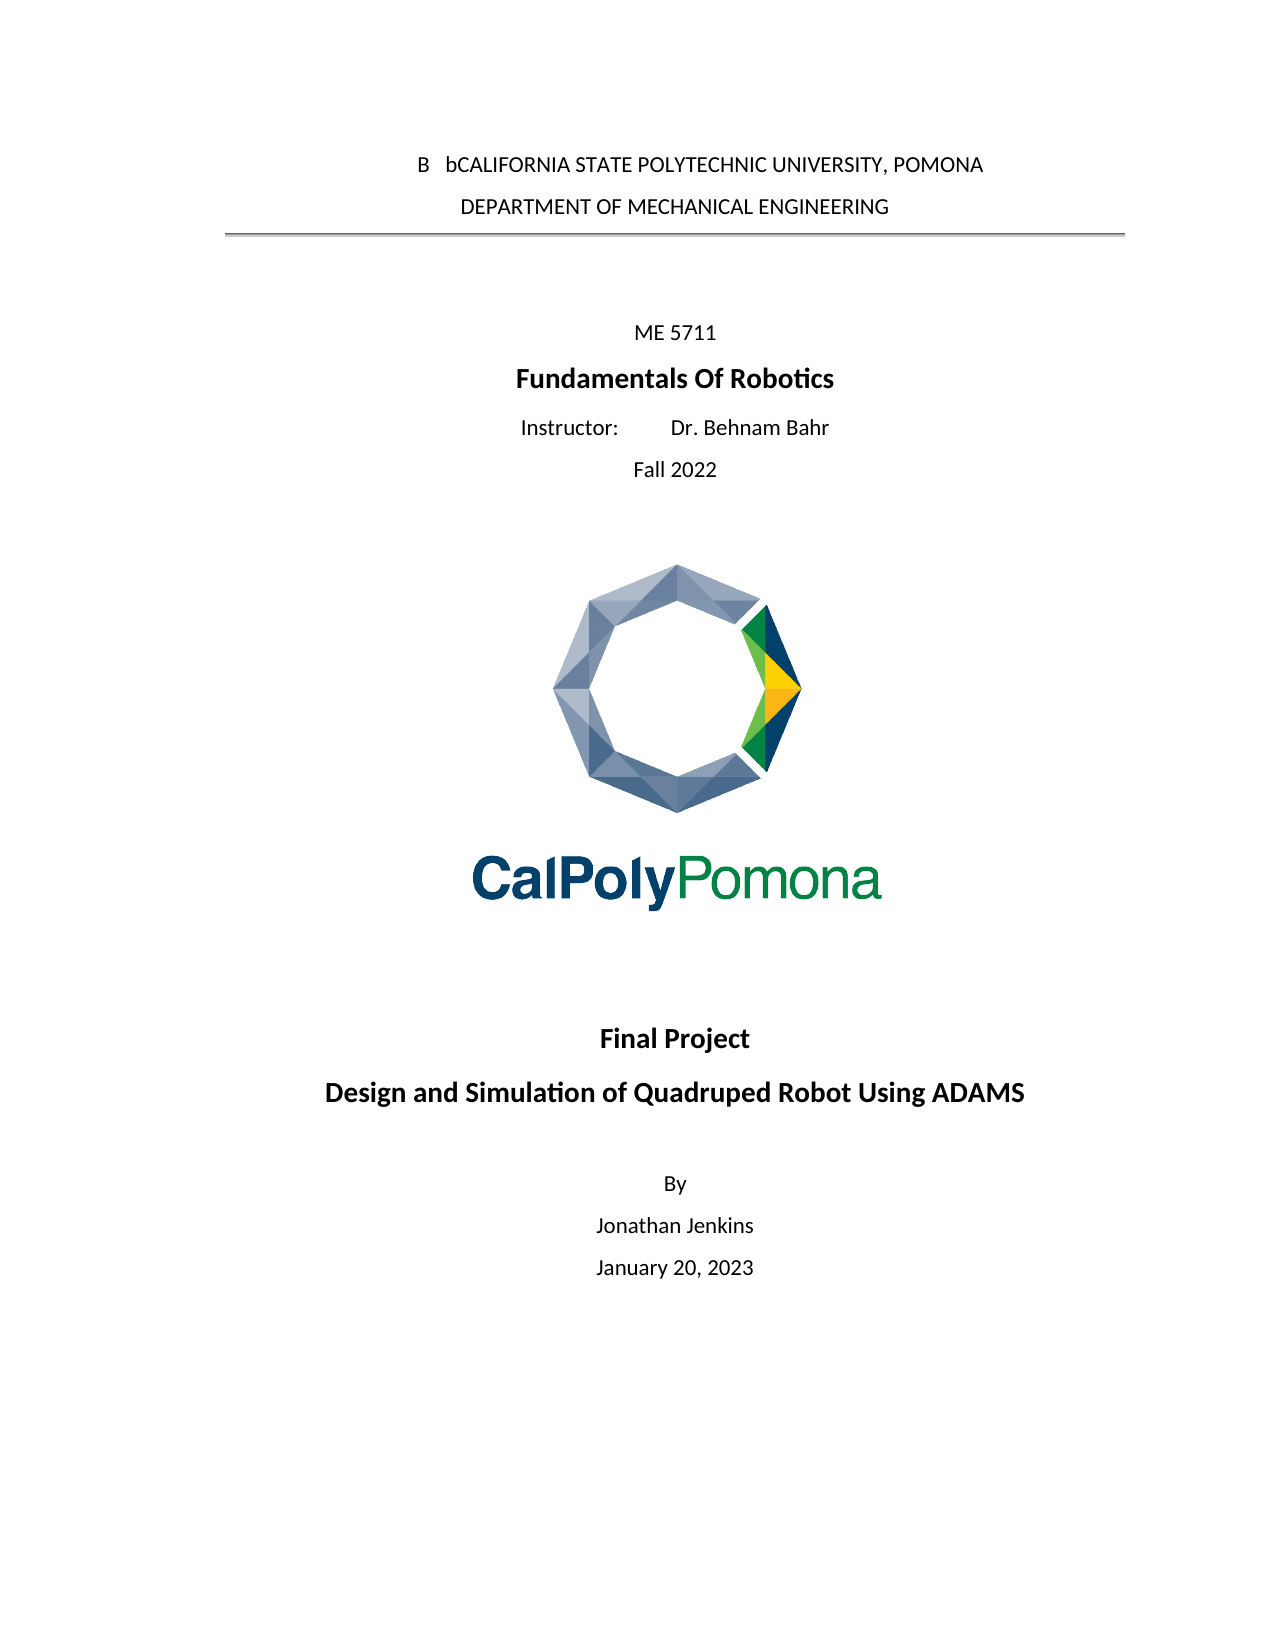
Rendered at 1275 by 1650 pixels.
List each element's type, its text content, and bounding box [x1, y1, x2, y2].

text Jonathan Jenkins [225, 1211, 1125, 1239]
text Instructor: Dr. Behnam Bahr [225, 413, 1125, 441]
picture [225, 233, 1125, 237]
text Fundamentals Of Robotics [225, 360, 1125, 396]
text DEPARTMENT OF MECHANICAL ENGINEERING [225, 192, 1125, 220]
text January 20, 2023 [225, 1253, 1125, 1281]
text B bCALIFORNIA STATE POLYTECHNIC UNIVERSITY, POMONA [225, 150, 1125, 178]
picture [402, 539, 948, 923]
text ME 5711 [225, 318, 1125, 346]
text Design and Simulation of Quadruped Robot Using ADAMS [225, 1074, 1125, 1109]
text By [225, 1169, 1125, 1197]
text Fall 2022 [225, 455, 1125, 483]
text Final Project [225, 1021, 1125, 1056]
